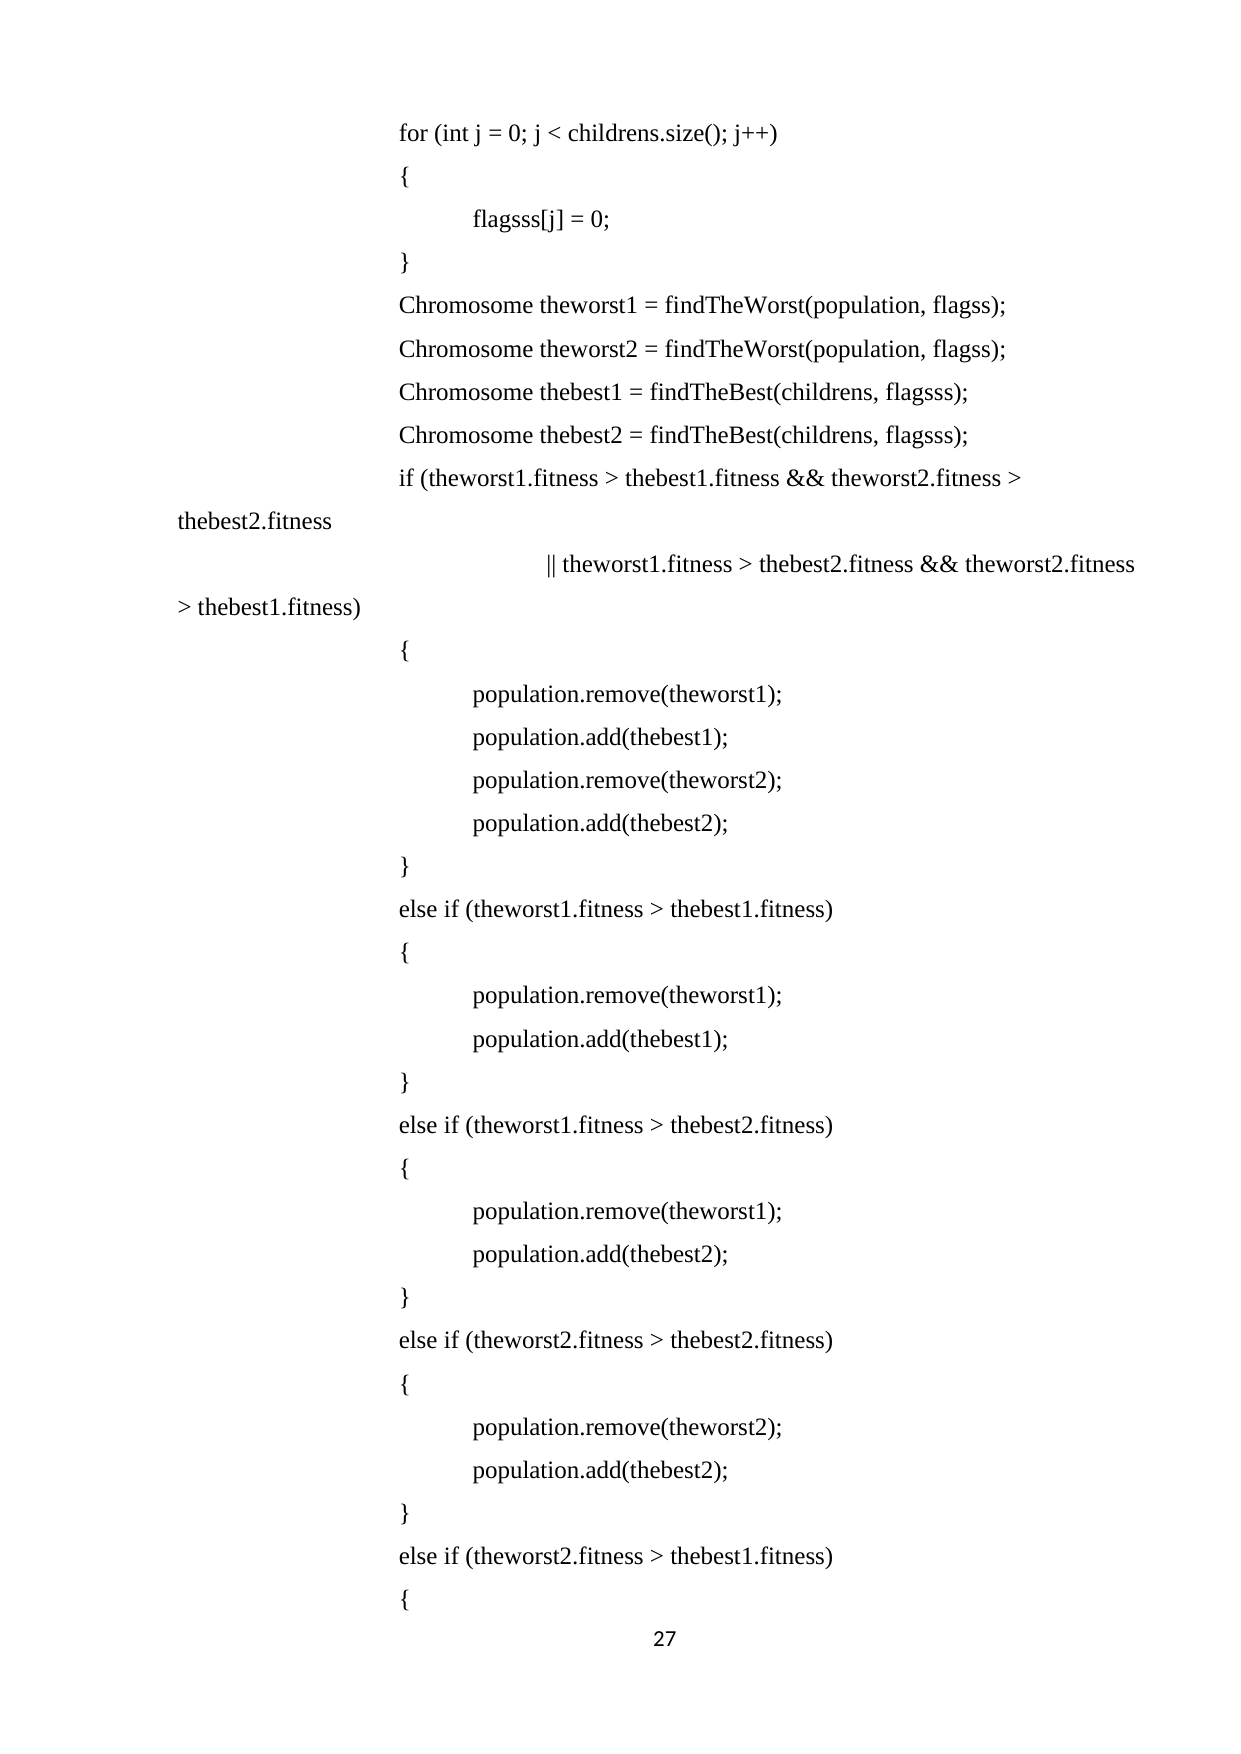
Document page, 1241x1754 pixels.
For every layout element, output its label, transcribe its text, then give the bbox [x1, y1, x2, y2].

text if (theworst1.fitness > thebest1.fitness && theworst2.fitness > thebest2.fitness [177, 463, 1152, 535]
text for (int j = 0; j < childrens.size(); j++) [177, 118, 1152, 147]
text population.add(thebest1); [177, 722, 1152, 751]
text Chromosome theworst1 = findTheWorst(population, flagss); [177, 291, 1152, 319]
text population.remove(theworst2); [177, 765, 1152, 794]
text else if (theworst1.fitness > thebest1.fitness) [177, 894, 1152, 923]
text population.add(thebest2); [177, 808, 1152, 837]
text else if (theworst1.fitness > thebest2.fitness) [177, 1110, 1152, 1139]
text flagsss[j] = 0; [177, 204, 1152, 233]
text { [177, 1369, 1152, 1397]
text } [177, 247, 1152, 276]
text } [177, 851, 1152, 880]
text Chromosome theworst2 = findTheWorst(population, flagss); [177, 334, 1152, 362]
text population.remove(theworst1); [177, 679, 1152, 707]
text { [177, 636, 1152, 664]
text || theworst1.fitness > thebest2.fitness && theworst2.fitness > thebest1.fitness) [177, 549, 1152, 621]
text population.add(thebest2); [177, 1239, 1152, 1268]
text } [177, 1498, 1152, 1527]
text { [177, 1584, 1152, 1613]
text population.add(thebest1); [177, 1024, 1152, 1052]
text population.remove(theworst1); [177, 981, 1152, 1009]
text population.add(thebest2); [177, 1455, 1152, 1484]
text } [177, 1282, 1152, 1311]
text else if (theworst2.fitness > thebest2.fitness) [177, 1326, 1152, 1354]
text } [177, 1067, 1152, 1096]
text { [177, 161, 1152, 190]
text Chromosome thebest2 = findTheBest(childrens, flagsss); [177, 420, 1152, 449]
text else if (theworst2.fitness > thebest1.fitness) [177, 1541, 1152, 1570]
text { [177, 1153, 1152, 1182]
text population.remove(theworst1); [177, 1196, 1152, 1225]
text population.remove(theworst2); [177, 1412, 1152, 1441]
text Chromosome thebest1 = findTheBest(childrens, flagsss); [177, 377, 1152, 406]
text { [177, 937, 1152, 966]
